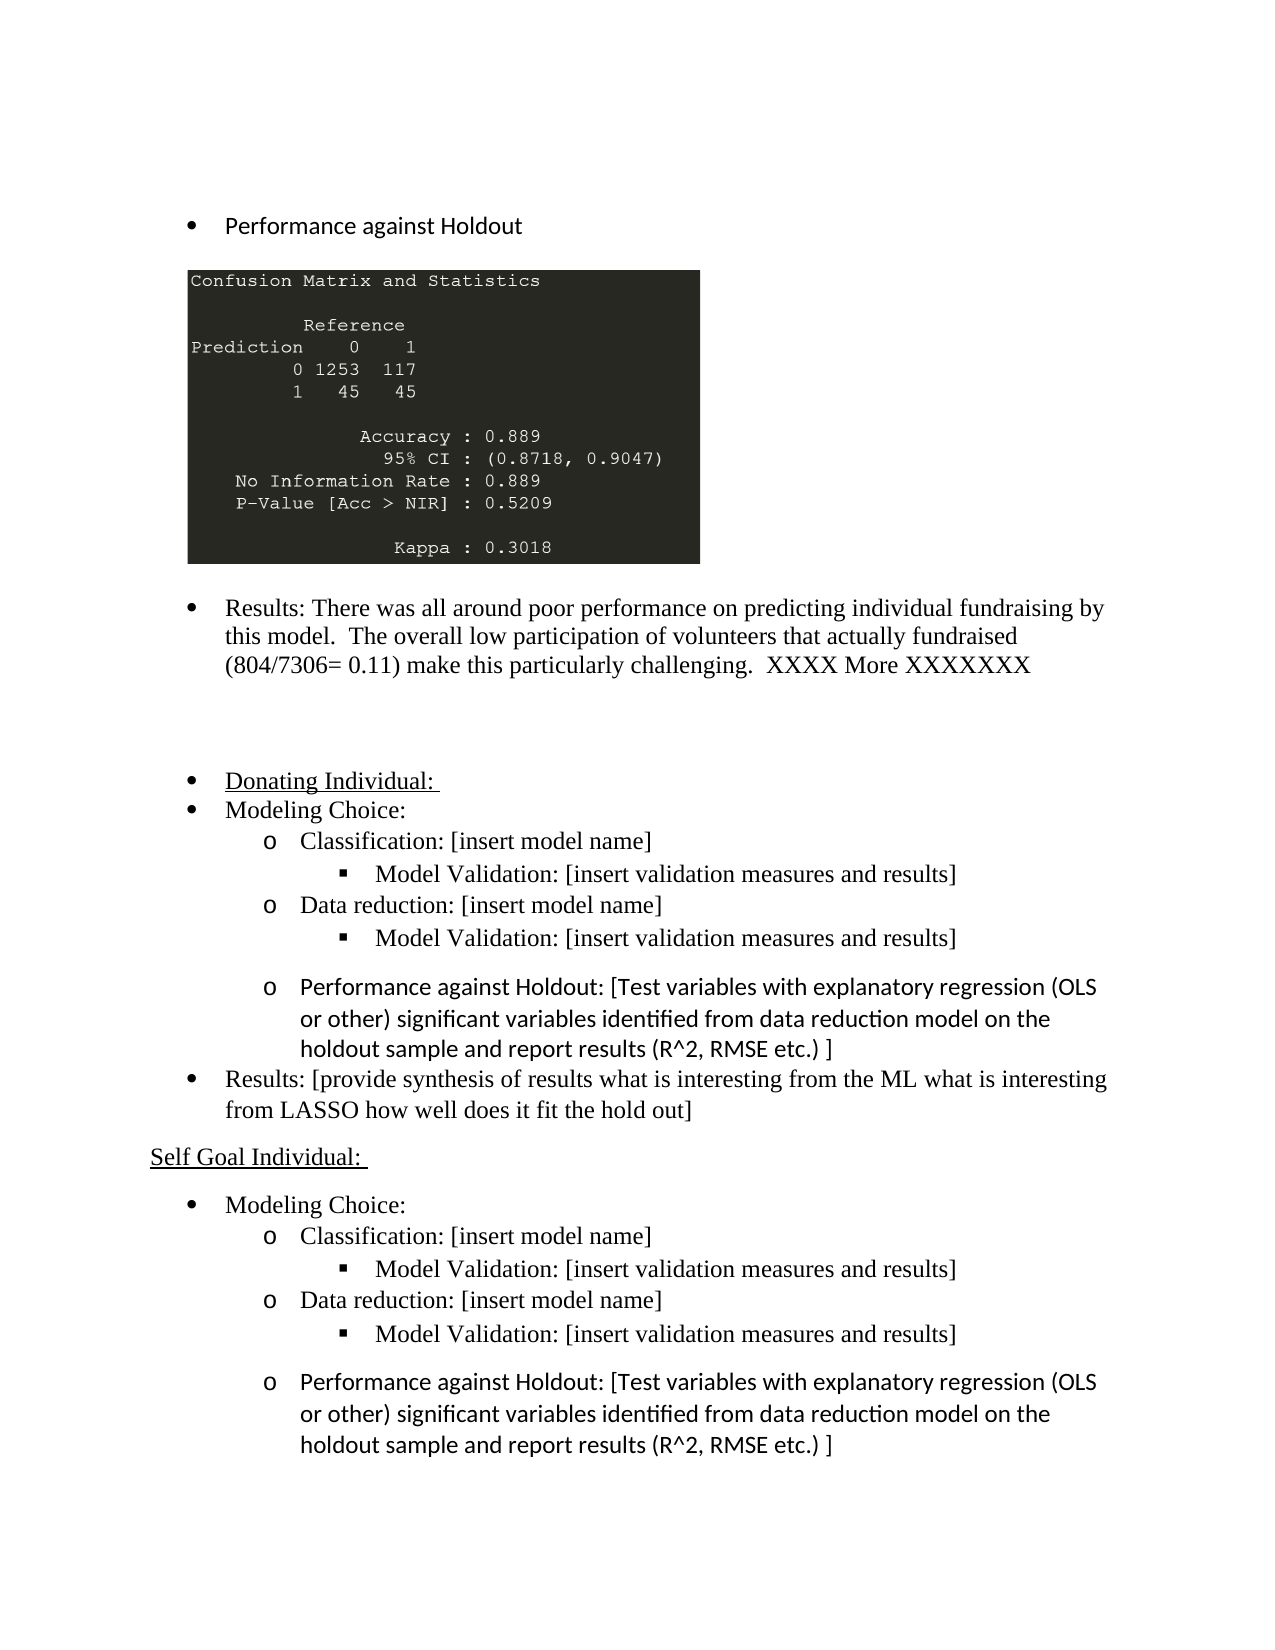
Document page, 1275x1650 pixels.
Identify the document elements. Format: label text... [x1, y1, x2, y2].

text Self Goal Individual: [150, 1142, 1125, 1171]
list Model Validation: [insert validation measures and results] [337, 859, 1125, 888]
list Classification: [insert model name] [262, 1221, 1125, 1252]
picture [187, 270, 700, 564]
list Model Validation: [insert validation measures and results] [337, 1319, 1125, 1347]
list Model Validation: [insert validation measures and results] [337, 923, 1125, 952]
list Data reduction: [insert model name] [262, 1286, 1125, 1316]
list Performance against Holdout: [Test variables with explanatory regression (OLS or other) significant variables identified from data reduction model on the holdout sample and report results (R^2, RMSE etc.) ] [262, 971, 1125, 1064]
list Results: [provide synthesis of results what is interesting from the ML what is interesting from LASSO how well does it fit the hold out] [187, 1064, 1125, 1123]
list Results: There was all around poor performance on predicting individual fundraising by this model. The overall low participation of volunteers that actually fundraised (804/7306= 0.11) make this particularly challenging. XXXX More XXXXXXX [187, 593, 1125, 679]
list Model Validation: [insert validation measures and results] [337, 1254, 1125, 1283]
list Modeling Choice: [187, 1190, 1125, 1219]
list Modeling Choice: [187, 795, 1125, 823]
list Data reduction: [insert model name] [262, 890, 1125, 921]
list Performance against Holdout [187, 210, 1125, 241]
list Donating Individual: [187, 766, 1125, 795]
list Performance against Holdout: [Test variables with explanatory regression (OLS or other) significant variables identified from data reduction model on the holdout sample and report results (R^2, RMSE etc.) ] [262, 1366, 1125, 1459]
list Classification: [insert model name] [262, 826, 1125, 857]
